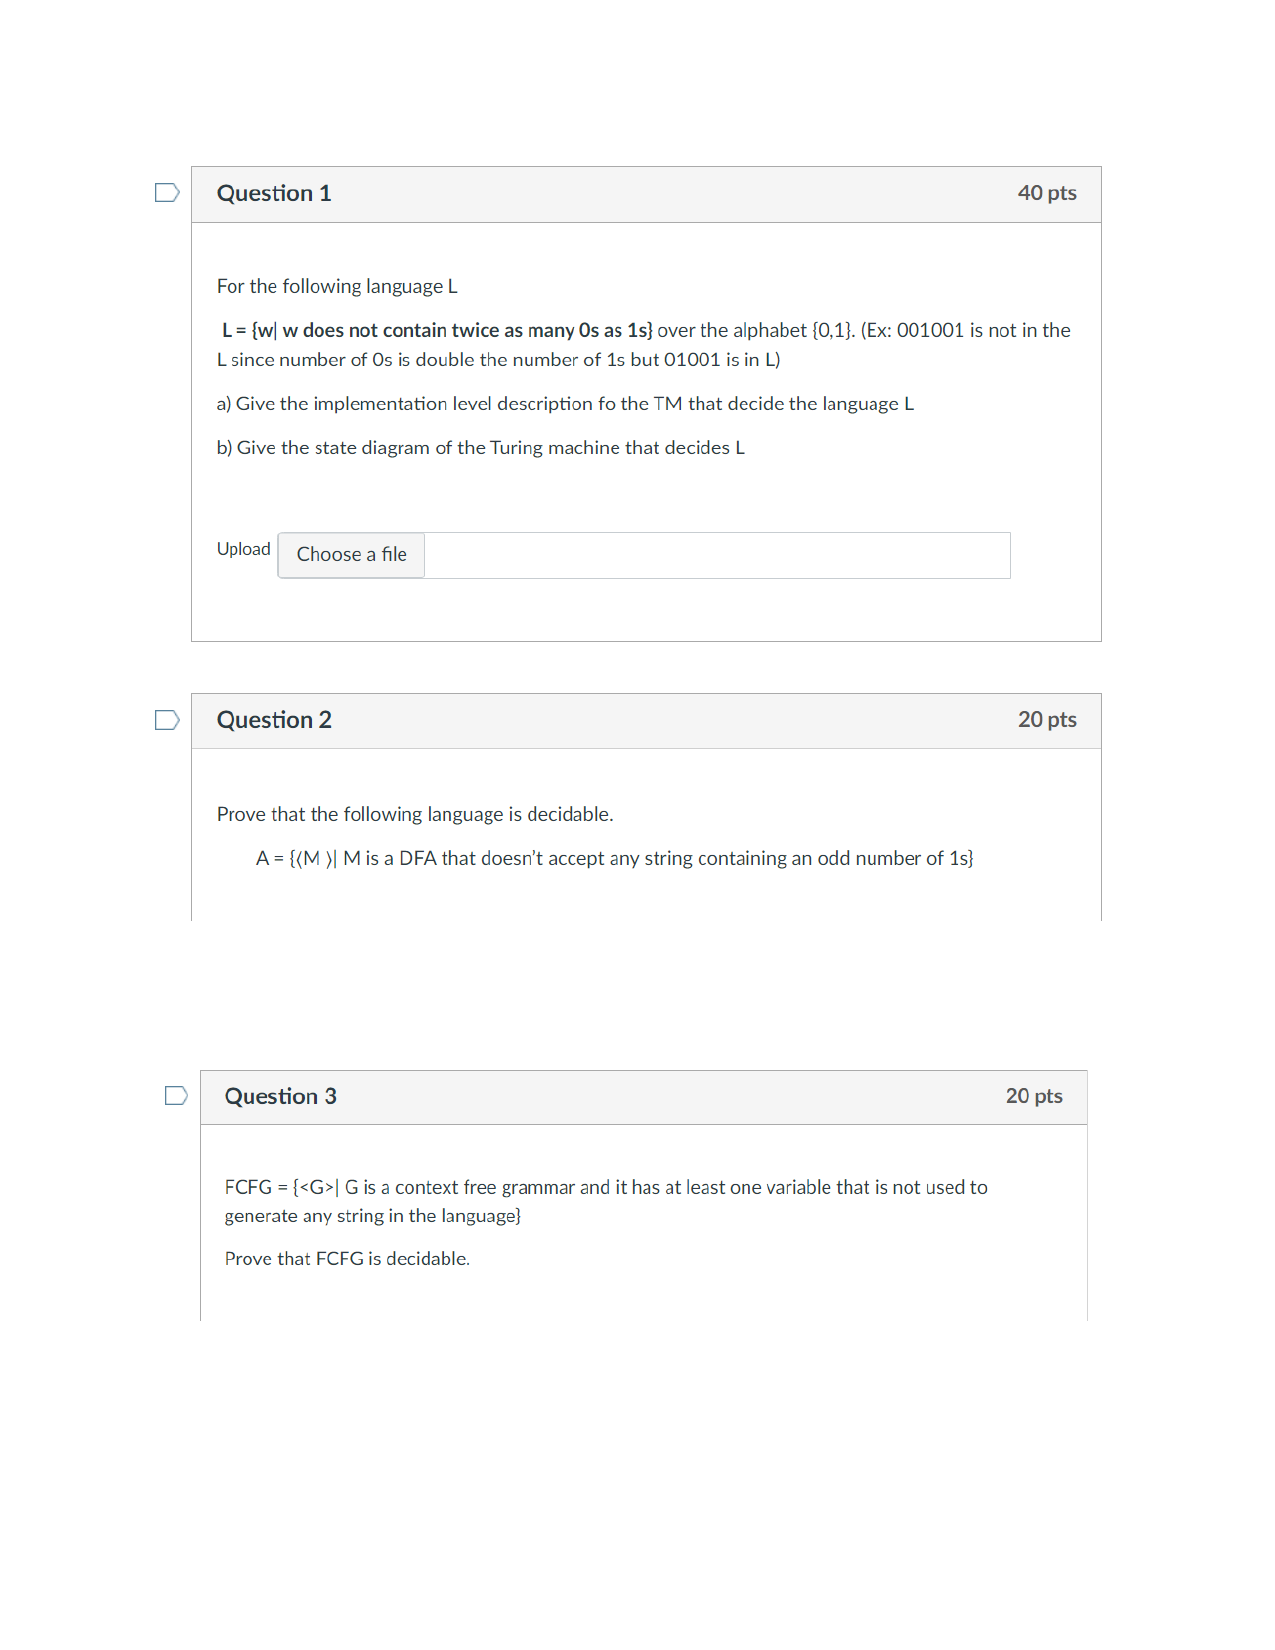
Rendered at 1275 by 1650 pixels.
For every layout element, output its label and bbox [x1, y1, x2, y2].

picture [147, 1033, 1128, 1321]
picture [147, 147, 1128, 921]
